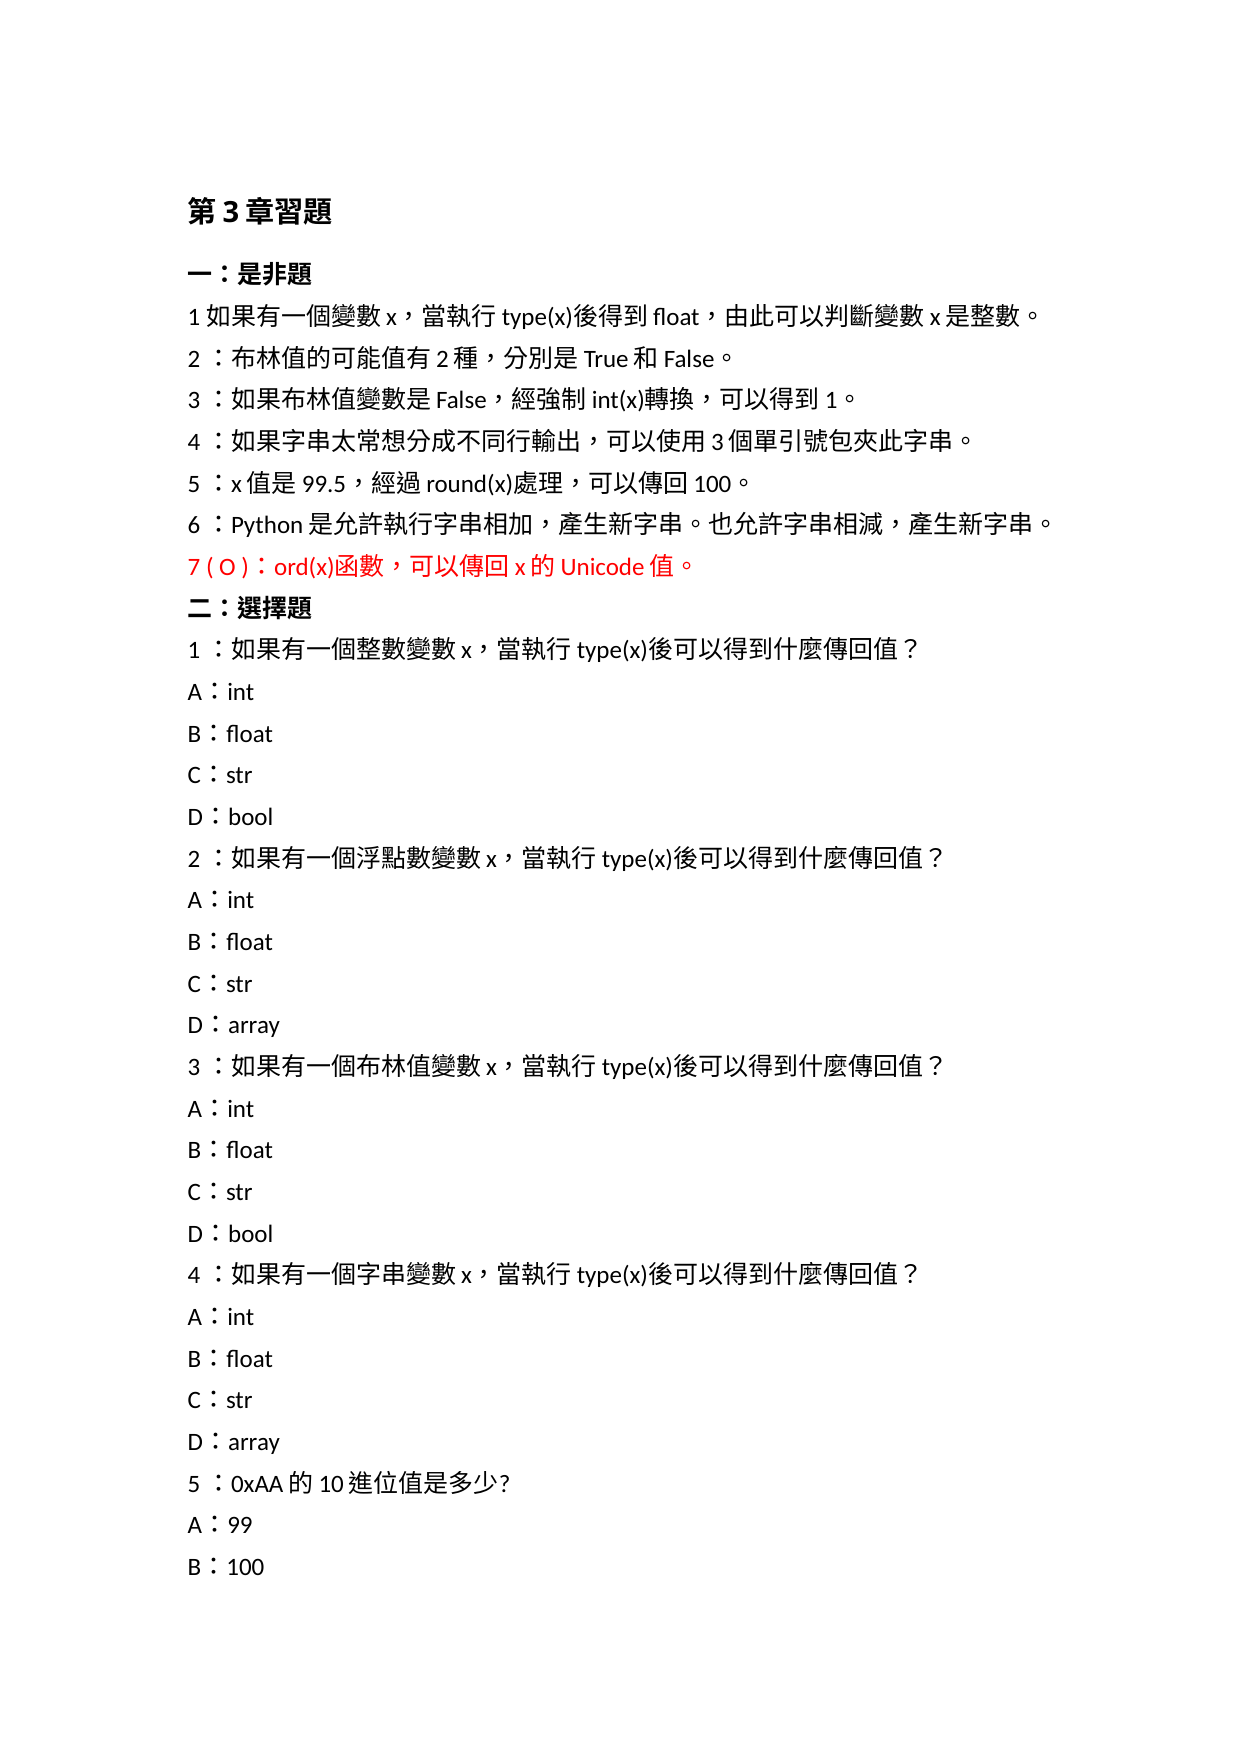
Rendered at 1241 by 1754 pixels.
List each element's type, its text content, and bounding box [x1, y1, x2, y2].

text C：str [187, 960, 1053, 1002]
text D：array [187, 1419, 1053, 1460]
text B：100 [187, 1544, 1053, 1585]
text 7 ( O )：ord(x)函數，可以傳回x的Unicode值。 [187, 544, 1053, 585]
text C：str [187, 1169, 1053, 1210]
text B：float [187, 919, 1053, 960]
text 5 ：0xAA的10進位值是多少? [187, 1460, 1053, 1502]
text 1 ：如果有一個整數變數x，當執行type(x)後可以得到什麼傳回值？ [187, 627, 1053, 669]
text 一：是非題 [187, 252, 1053, 294]
text B：float [187, 1127, 1053, 1169]
text D：bool [187, 794, 1053, 835]
text 3 ：如果有一個布林值變數x，當執行type(x)後可以得到什麼傳回值？ [187, 1044, 1053, 1085]
text A：int [187, 1085, 1053, 1127]
text A：int [187, 877, 1053, 919]
text 4 ：如果字串太常想分成不同行輸出，可以使用3個單引號包夾此字串。 [187, 419, 1053, 460]
text 3 ：如果布林值變數是False，經強制int(x)轉換，可以得到1。 [187, 377, 1053, 419]
text B：float [187, 710, 1053, 752]
text 2 ：如果有一個浮點數變數x，當執行type(x)後可以得到什麼傳回值？ [187, 835, 1053, 877]
text A：int [187, 669, 1053, 710]
text C：str [187, 1377, 1053, 1419]
text B：float [187, 1335, 1053, 1377]
text 1 如果有一個變數x，當執行type(x)後得到float，由此可以判斷變數x是整數。 [187, 294, 1053, 335]
text D：array [187, 1002, 1053, 1044]
text 6 ：Python是允許執行字串相加，產生新字串。也允許字串相減，產生新字串。 [187, 502, 1053, 544]
text 二：選擇題 [187, 585, 1053, 627]
text A：99 [187, 1502, 1053, 1544]
text C：str [187, 752, 1053, 794]
text 4 ：如果有一個字串變數x，當執行type(x)後可以得到什麼傳回值？ [187, 1252, 1053, 1294]
text 5 ：x值是99.5，經過round(x)處理，可以傳回100。 [187, 460, 1053, 502]
text 2 ：布林值的可能值有2種，分別是True和False。 [187, 335, 1053, 377]
text 第3章習題 [187, 169, 1053, 252]
text A：int [187, 1294, 1053, 1335]
text D：bool [187, 1210, 1053, 1252]
